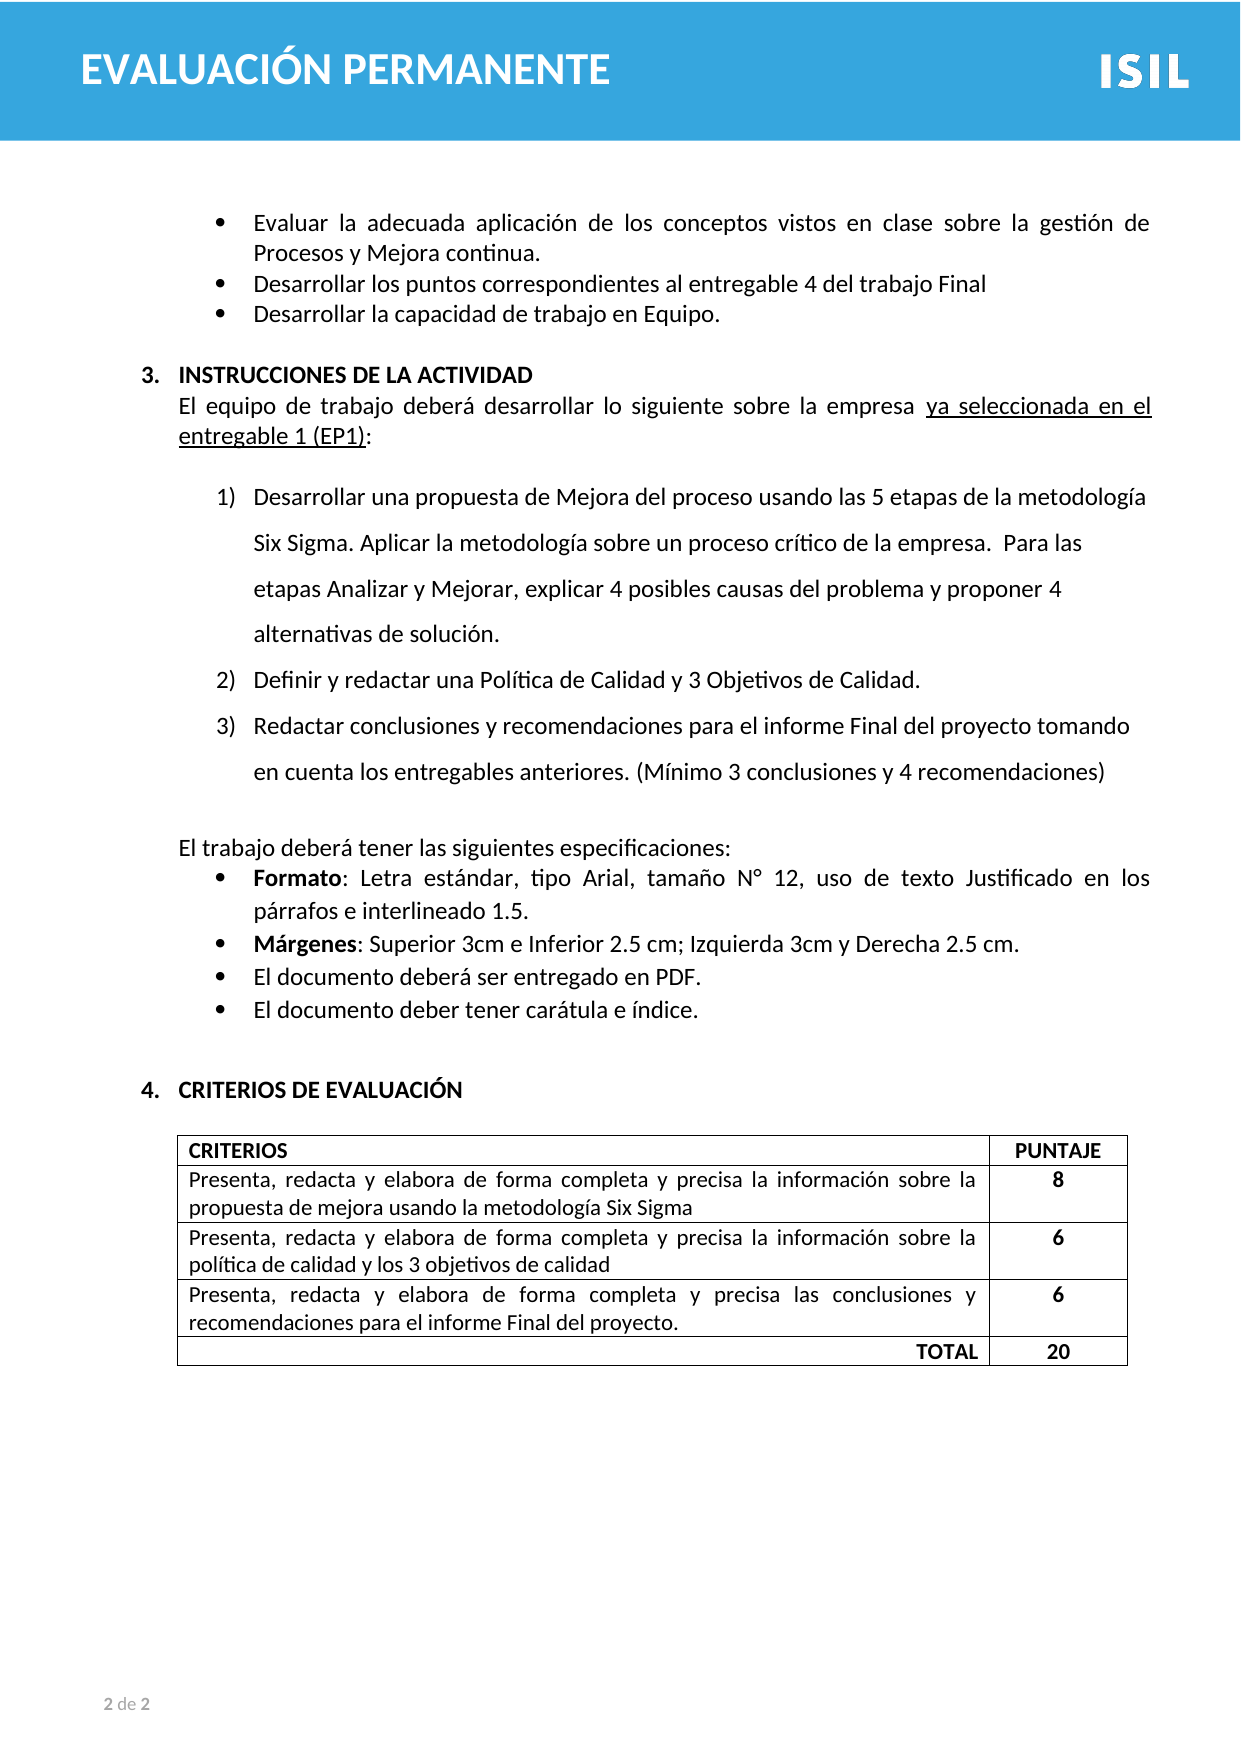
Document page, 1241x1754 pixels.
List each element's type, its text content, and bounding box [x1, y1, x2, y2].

table_cell 6 [990, 1280, 1127, 1336]
list Desarrollar una propuesta de Mejora del proceso usando las 5 etapas de la metodología Six Sigma. Aplicar la metodología sobre un proceso crítico de la empresa. Para las etapas Analizar y Mejorar, explicar 4 posibles causas del problema y proponer 4 alternativas de solución. [216, 481, 1152, 649]
list Redactar conclusiones y recomendaciones para el informe Final del proyecto tomando en cuenta los entregables anteriores. (Mínimo 3 conclusiones y 4 recomendaciones) [216, 710, 1152, 786]
table_cell TOTAL [178, 1337, 989, 1365]
list Definir y redactar una Política de Calidad y 3 Objetivos de Calidad. [216, 664, 1152, 695]
list El documento deber tener carátula e índice. [216, 994, 1152, 1025]
table_header PUNTAJE [990, 1136, 1127, 1164]
table_header CRITERIOS [178, 1136, 989, 1164]
list El documento deberá ser entregado en PDF. [216, 961, 1152, 992]
list Evaluar la adecuada aplicación de los conceptos vistos en clase sobre la gestión de Procesos y Mejora continua. [216, 207, 1152, 268]
text El trabajo deberá tener las siguientes especificaciones: [178, 832, 1152, 863]
table_cell 6 [990, 1223, 1127, 1279]
text El equipo de trabajo deberá desarrollar lo siguiente sobre la empresa ya seleccionada en el entregable 1 (EP1): [178, 390, 1152, 451]
list Desarrollar los puntos correspondientes al entregable 4 del trabajo Final [216, 268, 1152, 298]
picture [1081, 21, 1209, 121]
table_cell 20 [990, 1337, 1127, 1365]
list INSTRUCCIONES DE LA ACTIVIDAD [141, 359, 1152, 390]
list CRITERIOS DE EVALUACIÓN [141, 1074, 1152, 1105]
table_cell Presenta, redacta y elabora de forma completa y precisa la información sobre la propuesta de mejora usando la metodología Six Sigma [178, 1166, 989, 1222]
table_cell Presenta, redacta y elabora de forma completa y precisa la información sobre la política de calidad y los 3 objetivos de calidad [178, 1223, 989, 1279]
list Márgenes: Superior 3cm e Inferior 2.5 cm; Izquierda 3cm y Derecha 2.5 cm. [216, 928, 1152, 959]
list Desarrollar la capacidad de trabajo en Equipo. [216, 298, 1152, 329]
table_cell Presenta, redacta y elabora de forma completa y precisa las conclusiones y recomendaciones para el informe Final del proyecto. [178, 1280, 989, 1336]
table_cell 8 [990, 1166, 1127, 1222]
list Formato: Letra estándar, tipo Arial, tamaño N° 12, uso de texto Justificado en los párrafos e interlineado 1.5. [216, 863, 1152, 926]
